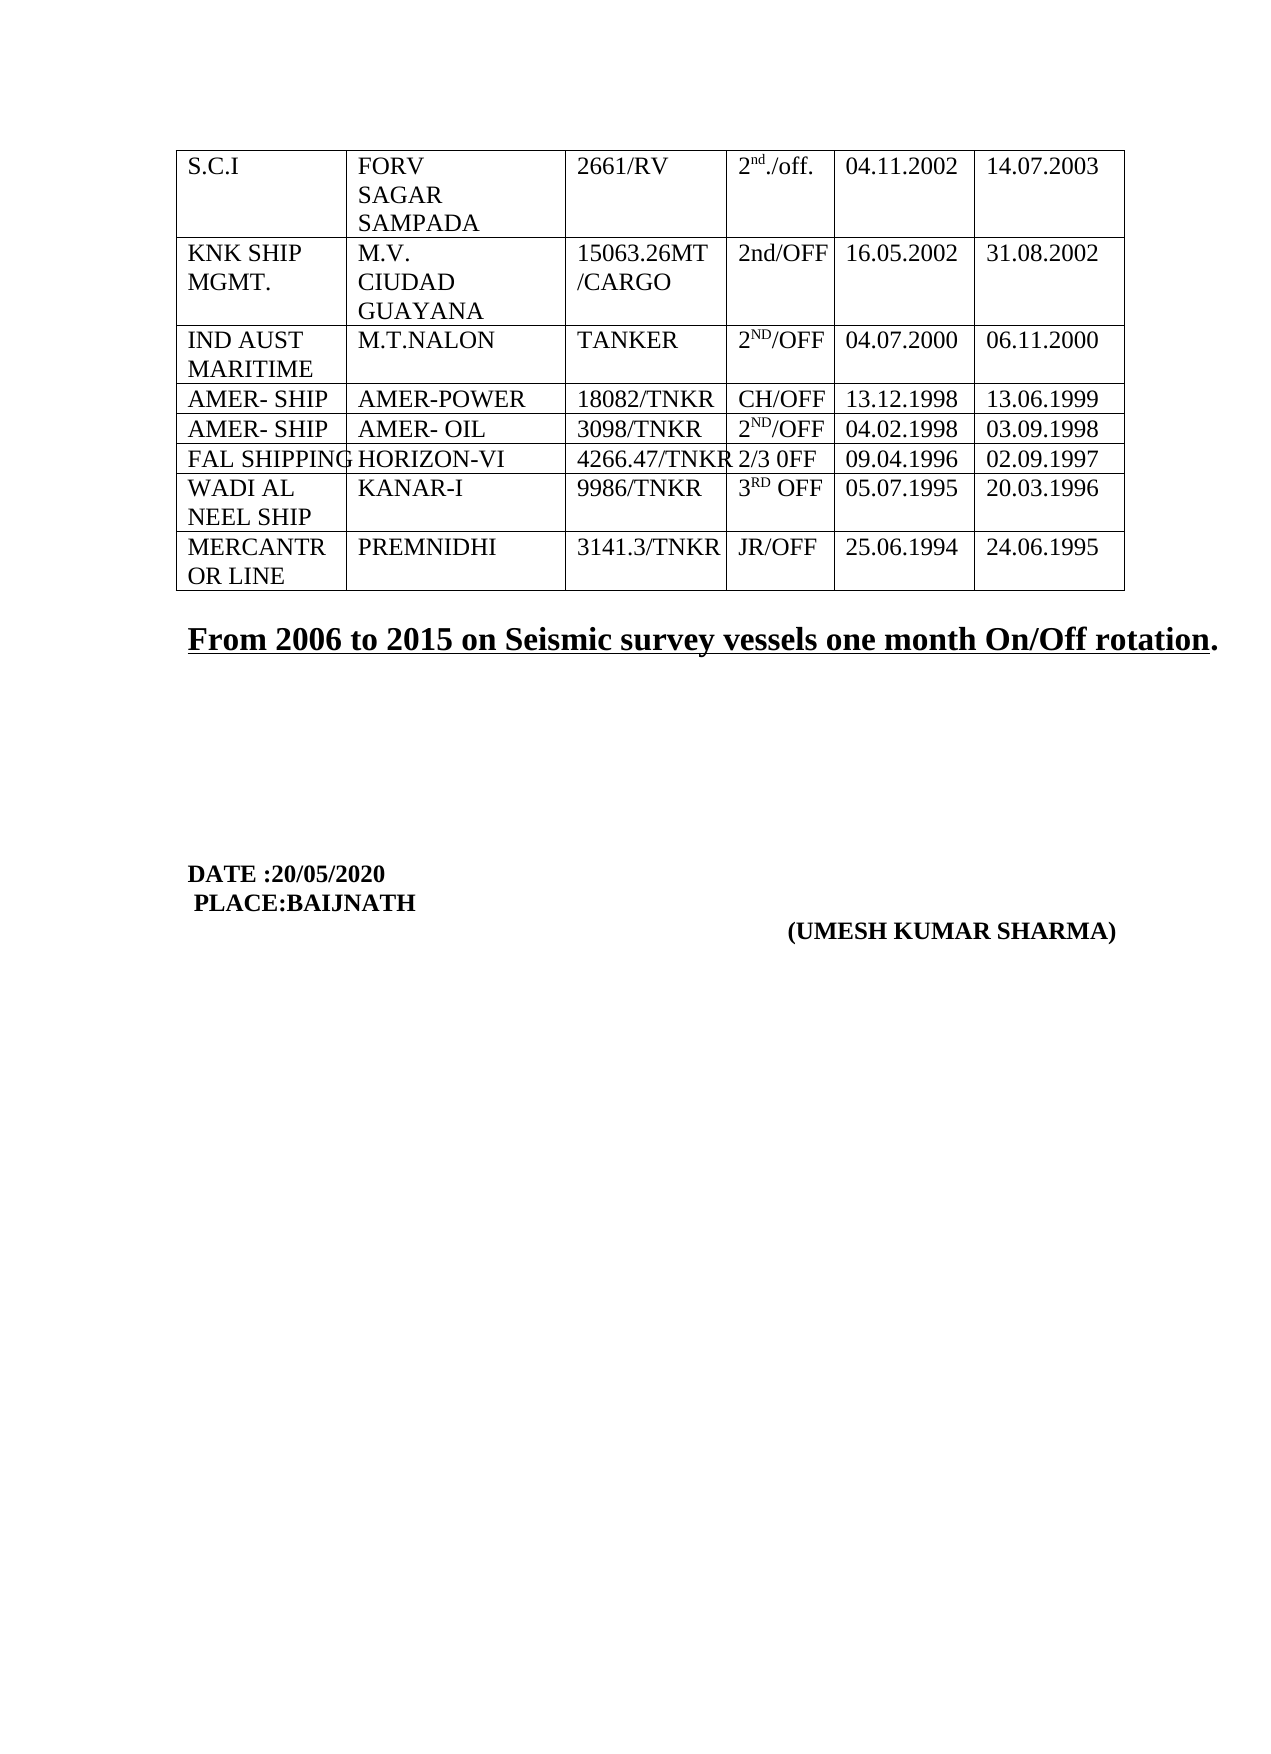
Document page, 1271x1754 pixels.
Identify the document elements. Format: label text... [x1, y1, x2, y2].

table_cell HORIZON-VI [347, 444, 565, 472]
table_cell 2/3 0FF [727, 444, 834, 472]
table_cell 31.08.2002 [975, 238, 1124, 324]
table_cell 4266.47/TNKR [566, 444, 726, 472]
table_cell 02.09.1997 [975, 444, 1124, 472]
table_cell 2ND/OFF [727, 414, 834, 443]
table_cell WADI AL NEEL SHIP [177, 474, 346, 531]
table_cell IND AUST MARITIME [177, 326, 346, 383]
table_cell CH/OFF [727, 384, 834, 413]
table_cell M.T.NALON [347, 326, 565, 383]
table_cell 06.11.2000 [975, 326, 1124, 383]
table_cell 04.11.2002 [835, 151, 974, 237]
table_cell 13.06.1999 [975, 384, 1124, 413]
table_cell KNK SHIP MGMT. [177, 238, 346, 324]
table_cell 14.07.2003 [975, 151, 1124, 237]
table_cell 15063.26MT /CARGO [566, 238, 726, 324]
table_cell 05.07.1995 [835, 474, 974, 531]
text PLACE:BAIJNATH [187, 888, 1228, 916]
table_cell 3141.3/TNKR [566, 532, 726, 589]
table_cell 2nd/OFF [727, 238, 834, 324]
table_cell 18082/TNKR [566, 384, 726, 413]
table_cell FAL SHIPPING [177, 444, 346, 472]
table_cell 13.12.1998 [835, 384, 974, 413]
table_cell AMER- OIL [347, 414, 565, 443]
table_cell PREMNIDHI [347, 532, 565, 589]
table_cell 16.05.2002 [835, 238, 974, 324]
text From 2006 to 2015 on Seismic survey vessels one month On/Off rotation. [187, 619, 1228, 658]
table_cell KANAR-I [347, 474, 565, 531]
table_cell MERCANTR OR LINE [177, 532, 346, 589]
table_cell AMER-POWER [347, 384, 565, 413]
table_cell 03.09.1998 [975, 414, 1124, 443]
table_cell 04.07.2000 [835, 326, 974, 383]
table_cell 2nd./off. [727, 151, 834, 237]
table_cell 3098/TNKR [566, 414, 726, 443]
table_cell S.C.I [177, 151, 346, 237]
table_cell TANKER [566, 326, 726, 383]
text (UMESH KUMAR SHARMA) [187, 916, 1228, 945]
table_cell 3RD OFF [727, 474, 834, 531]
table_cell JR/OFF [727, 532, 834, 589]
table_cell AMER- SHIP [177, 414, 346, 443]
table_cell AMER- SHIP [177, 384, 346, 413]
table_cell 24.06.1995 [975, 532, 1124, 589]
table_cell 20.03.1996 [975, 474, 1124, 531]
text DATE :20/05/2020 [187, 859, 1228, 888]
table_cell 9986/TNKR [566, 474, 726, 531]
table_cell 04.02.1998 [835, 414, 974, 443]
table_cell 09.04.1996 [835, 444, 974, 472]
table_cell FORV SAGAR SAMPADA [347, 151, 565, 237]
table_cell 2661/RV [566, 151, 726, 237]
table_cell M.V. CIUDAD GUAYANA [347, 238, 565, 324]
table_cell 25.06.1994 [835, 532, 974, 589]
table_cell 2ND/OFF [727, 326, 834, 383]
